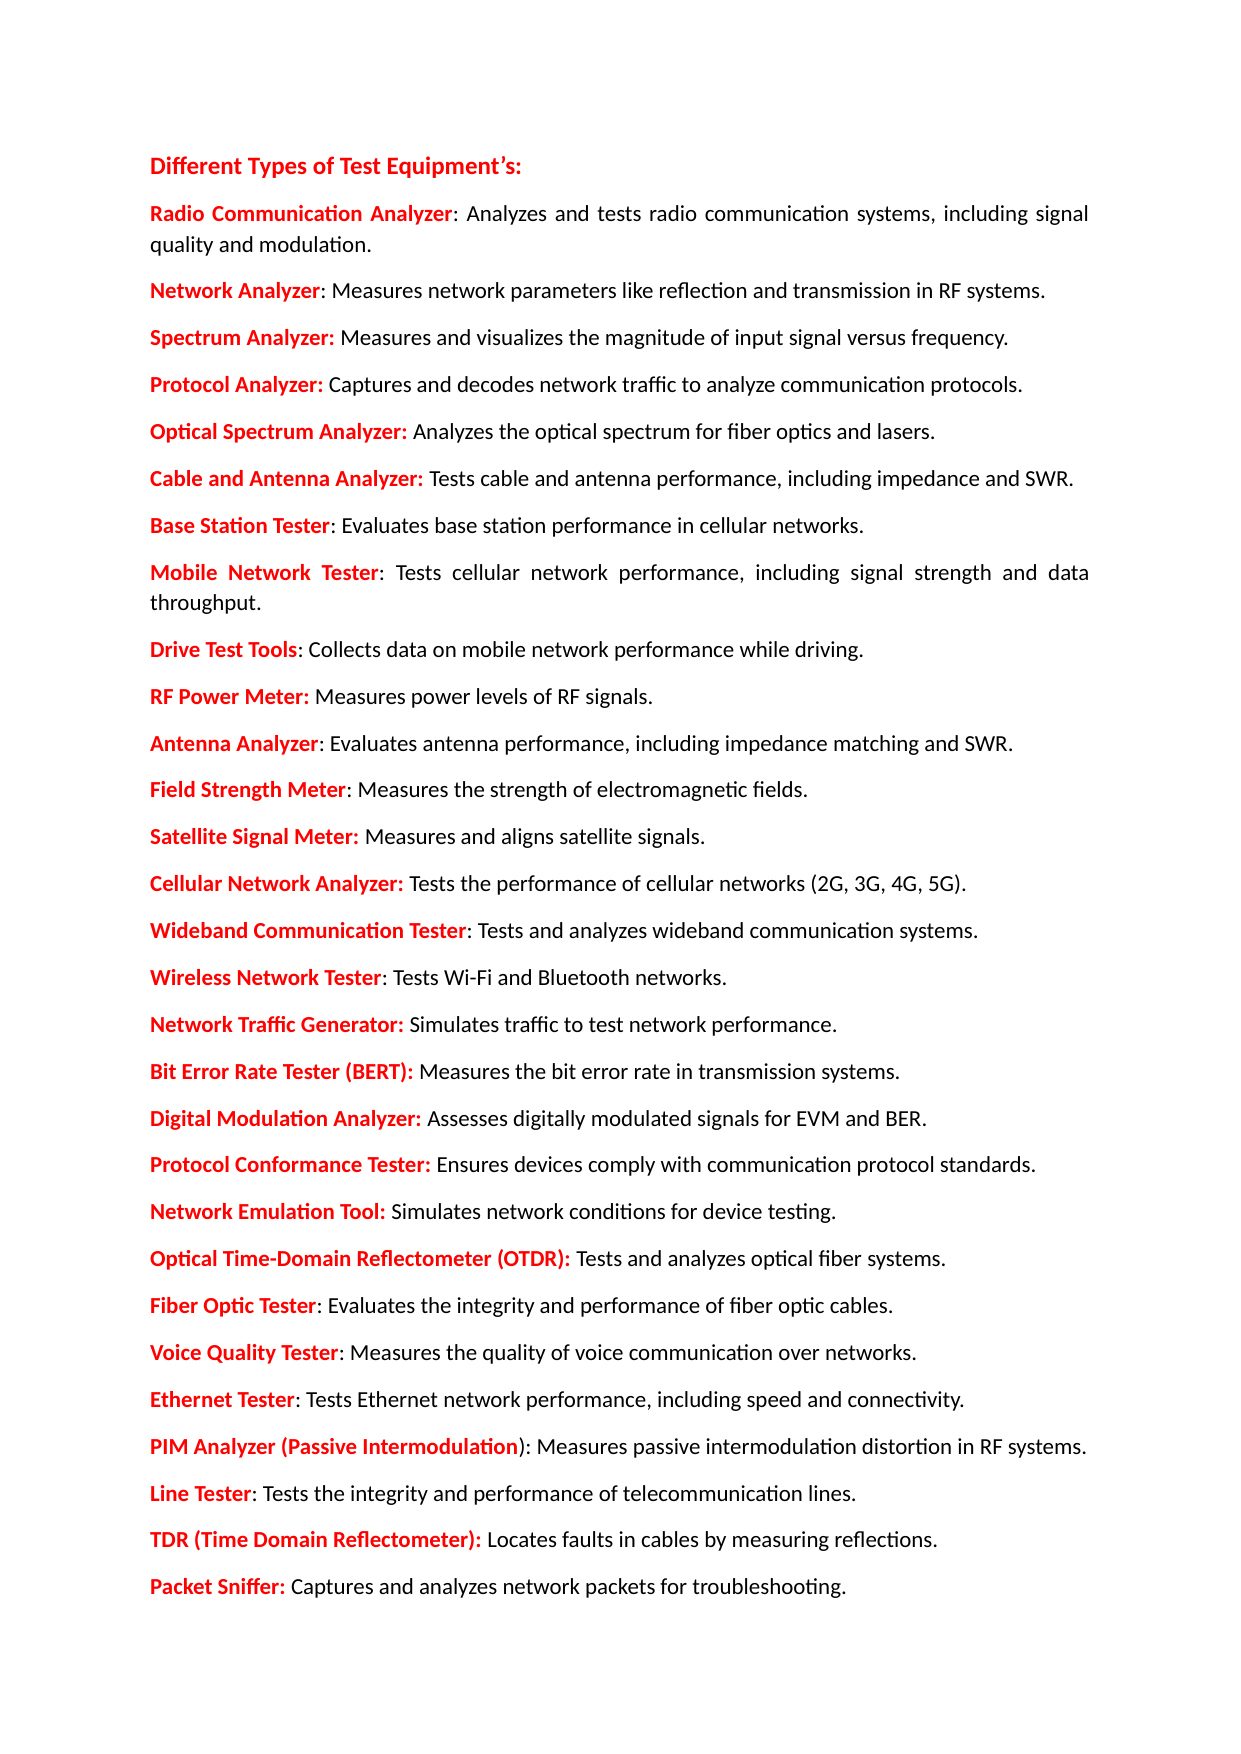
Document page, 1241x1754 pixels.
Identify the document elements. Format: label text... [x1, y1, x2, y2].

text Packet Sniffer: Captures and analyzes network packets for troubleshooting. [150, 1572, 1090, 1601]
text Bit Error Rate Tester (BERT): Measures the bit error rate in transmission systems. [150, 1057, 1090, 1085]
text Optical Time-Domain Reflectometer (OTDR): Tests and analyzes optical fiber systems. [150, 1244, 1090, 1272]
text PIM Analyzer (Passive Intermodulation): Measures passive intermodulation distortion in RF systems. [150, 1432, 1090, 1460]
text Ethernet Tester: Tests Ethernet network performance, including speed and connectivity. [150, 1385, 1090, 1413]
text Base Station Tester: Evaluates base station performance in cellular networks. [150, 511, 1090, 539]
text Network Emulation Tool: Simulates network conditions for device testing. [150, 1197, 1090, 1226]
text Network Analyzer: Measures network parameters like reflection and transmission in RF systems. [150, 277, 1090, 305]
text TDR (Time Domain Reflectometer): Locates faults in cables by measuring reflections. [150, 1526, 1090, 1554]
text Field Strength Meter: Measures the strength of electromagnetic fields. [150, 776, 1090, 804]
text Wireless Network Tester: Tests Wi-Fi and Bluetooth networks. [150, 963, 1090, 991]
text RF Power Meter: Measures power levels of RF signals. [150, 682, 1090, 710]
text Satellite Signal Meter: Measures and aligns satellite signals. [150, 822, 1090, 851]
text Radio Communication Analyzer: Analyzes and tests radio communication systems, including signal quality and modulation. [150, 199, 1090, 258]
text Protocol Analyzer: Captures and decodes network traffic to analyze communication protocols. [150, 370, 1090, 398]
text Drive Test Tools: Collects data on mobile network performance while driving. [150, 635, 1090, 663]
text Different Types of Test Equipment’s: [150, 150, 1090, 181]
text Cable and Antenna Analyzer: Tests cable and antenna performance, including impedance and SWR. [150, 464, 1090, 492]
text Fiber Optic Tester: Evaluates the integrity and performance of fiber optic cables. [150, 1291, 1090, 1319]
text Voice Quality Tester: Measures the quality of voice communication over networks. [150, 1338, 1090, 1366]
text Network Traffic Generator: Simulates traffic to test network performance. [150, 1010, 1090, 1038]
text Wideband Communication Tester: Tests and analyzes wideband communication systems. [150, 916, 1090, 944]
text Line Tester: Tests the integrity and performance of telecommunication lines. [150, 1479, 1090, 1507]
text Optical Spectrum Analyzer: Analyzes the optical spectrum for fiber optics and lasers. [150, 417, 1090, 445]
text Cellular Network Analyzer: Tests the performance of cellular networks (2G, 3G, 4G, 5G). [150, 869, 1090, 897]
text Antenna Analyzer: Evaluates antenna performance, including impedance matching and SWR. [150, 729, 1090, 757]
text Spectrum Analyzer: Measures and visualizes the magnitude of input signal versus frequency. [150, 323, 1090, 352]
text Digital Modulation Analyzer: Assesses digitally modulated signals for EVM and BER. [150, 1104, 1090, 1132]
text Protocol Conformance Tester: Ensures devices comply with communication protocol standards. [150, 1151, 1090, 1179]
text Mobile Network Tester: Tests cellular network performance, including signal strength and data throughput. [150, 558, 1090, 616]
